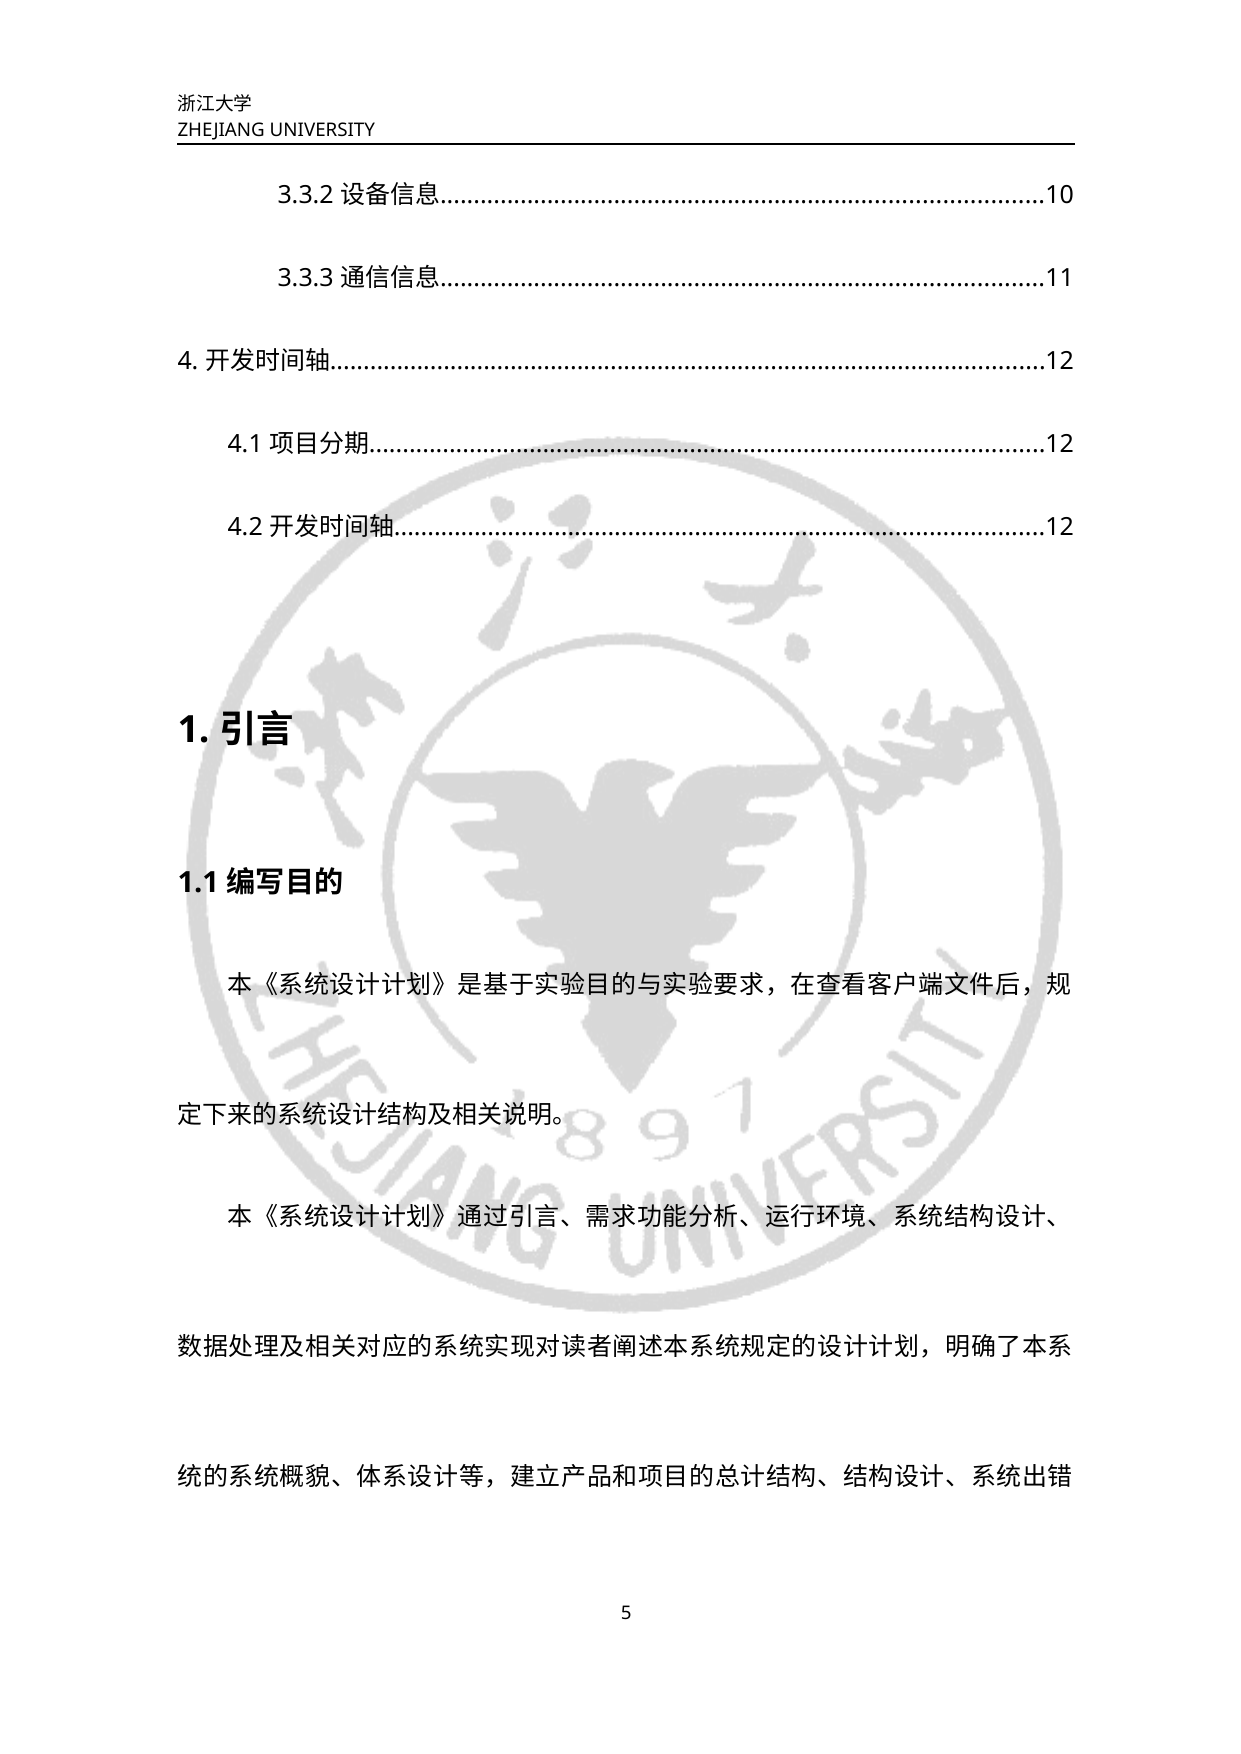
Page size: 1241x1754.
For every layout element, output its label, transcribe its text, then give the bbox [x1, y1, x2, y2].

subtitle 1.1 编写目的 [177, 848, 1075, 913]
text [177, 1182, 1075, 1507]
subtitle 1. 引言 [177, 694, 1075, 759]
text 本《系统设计计划》是基于实验目的与实验要求，在查看客户端文件后，规定下来的系统设计结构及相关说明。 [177, 951, 1075, 1146]
